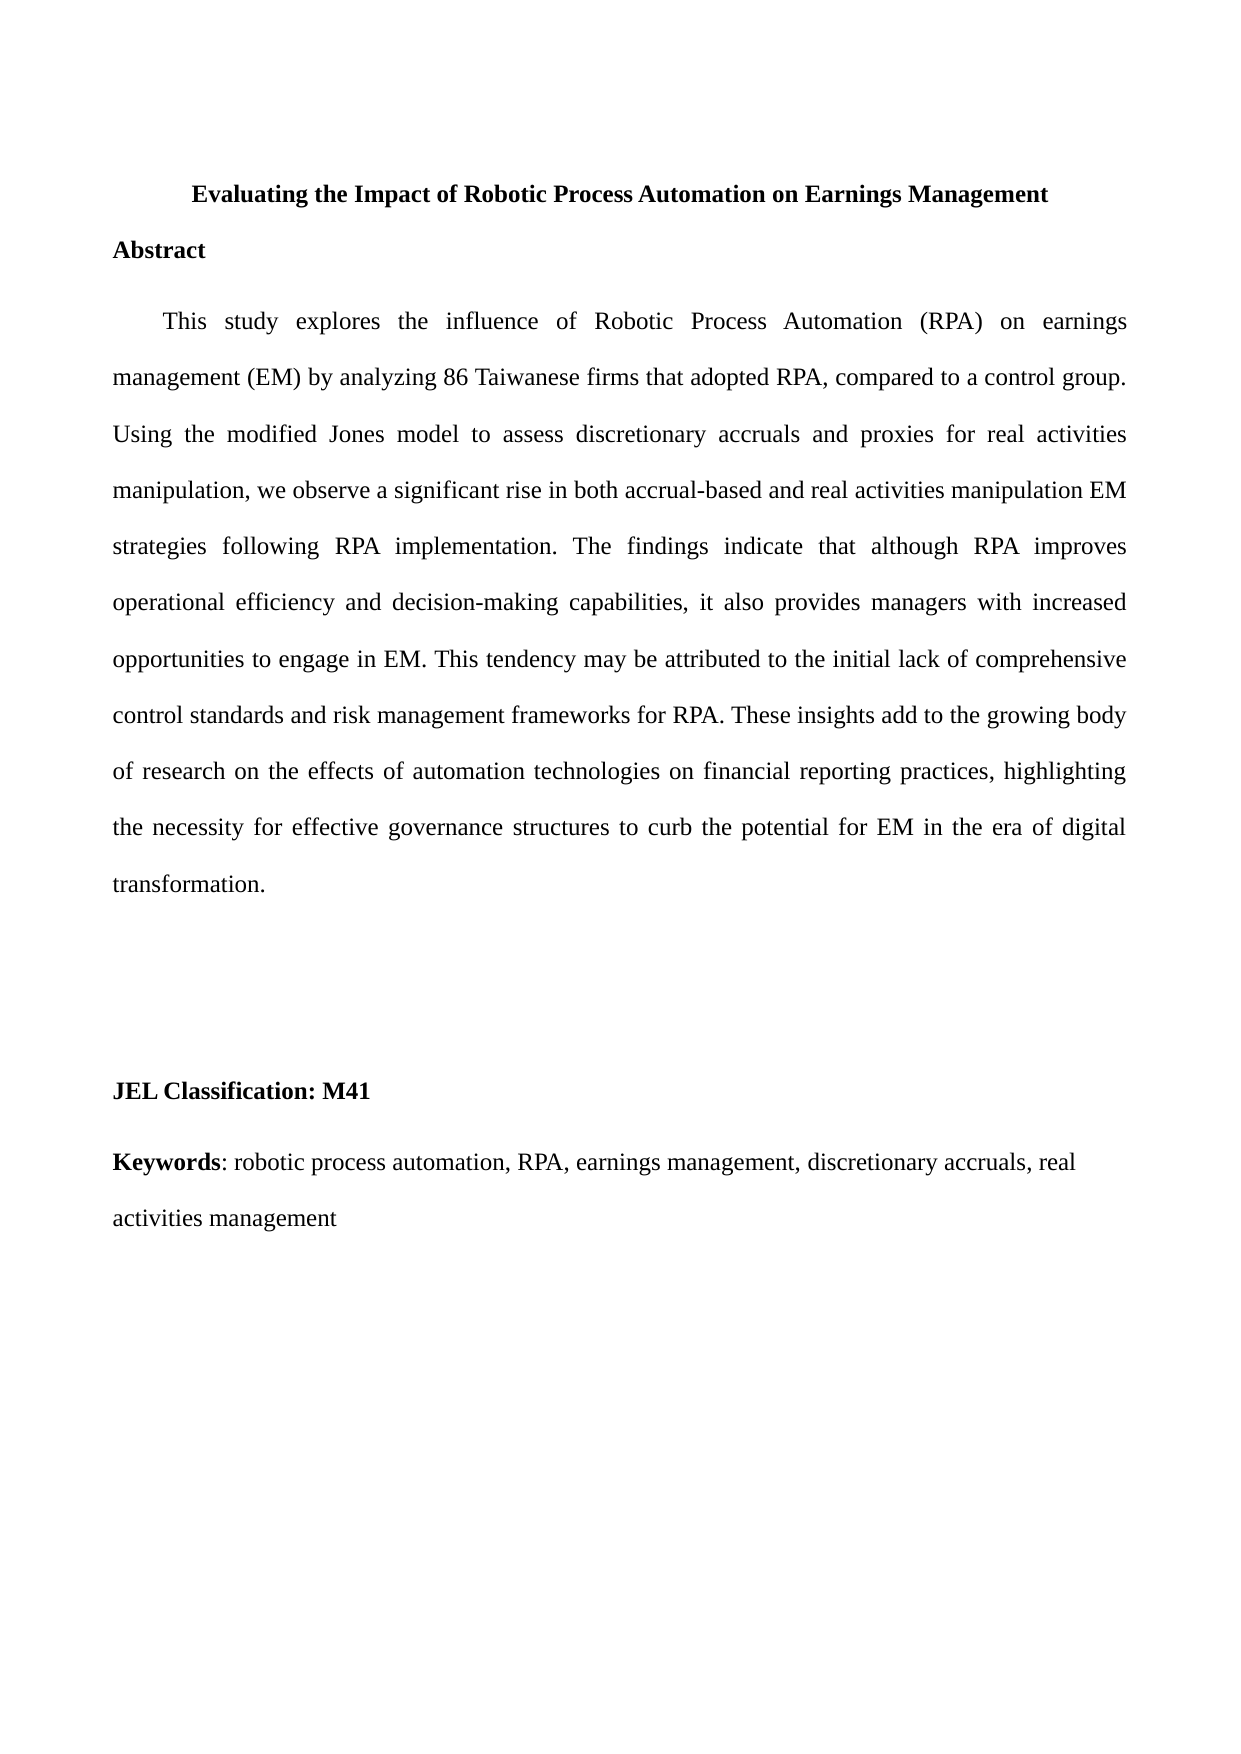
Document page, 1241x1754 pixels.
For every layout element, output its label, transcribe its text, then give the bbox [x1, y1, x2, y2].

text JEL Classification: M41 [112, 1072, 1128, 1109]
text This study explores the influence of Robotic Process Automation (RPA) on earnings management (EM) by analyzing 86 Taiwanese firms that adopted RPA, compared to a control group. Using the modified Jones model to assess discretionary accruals and proxies for real activities manipulation, we observe a significant rise in both accrual-based and real activities manipulation EM strategies following RPA implementation. The findings indicate that although RPA improves operational efficiency and decision-making capabilities, it also provides managers with increased opportunities to engage in EM. This tendency may be attributed to the initial lack of comprehensive control standards and risk management frameworks for RPA. These insights add to the growing body of research on the effects of automation technologies on financial reporting practices, highlighting the necessity for effective governance structures to curb the potential for EM in the era of digital transformation. [112, 302, 1128, 902]
subtitle Abstract [112, 231, 1128, 269]
title Evaluating the Impact of Robotic Process Automation on Earnings Management [112, 175, 1128, 212]
text Keywords: robotic process automation, RPA, earnings management, discretionary accruals, real activities management [112, 1142, 1128, 1236]
